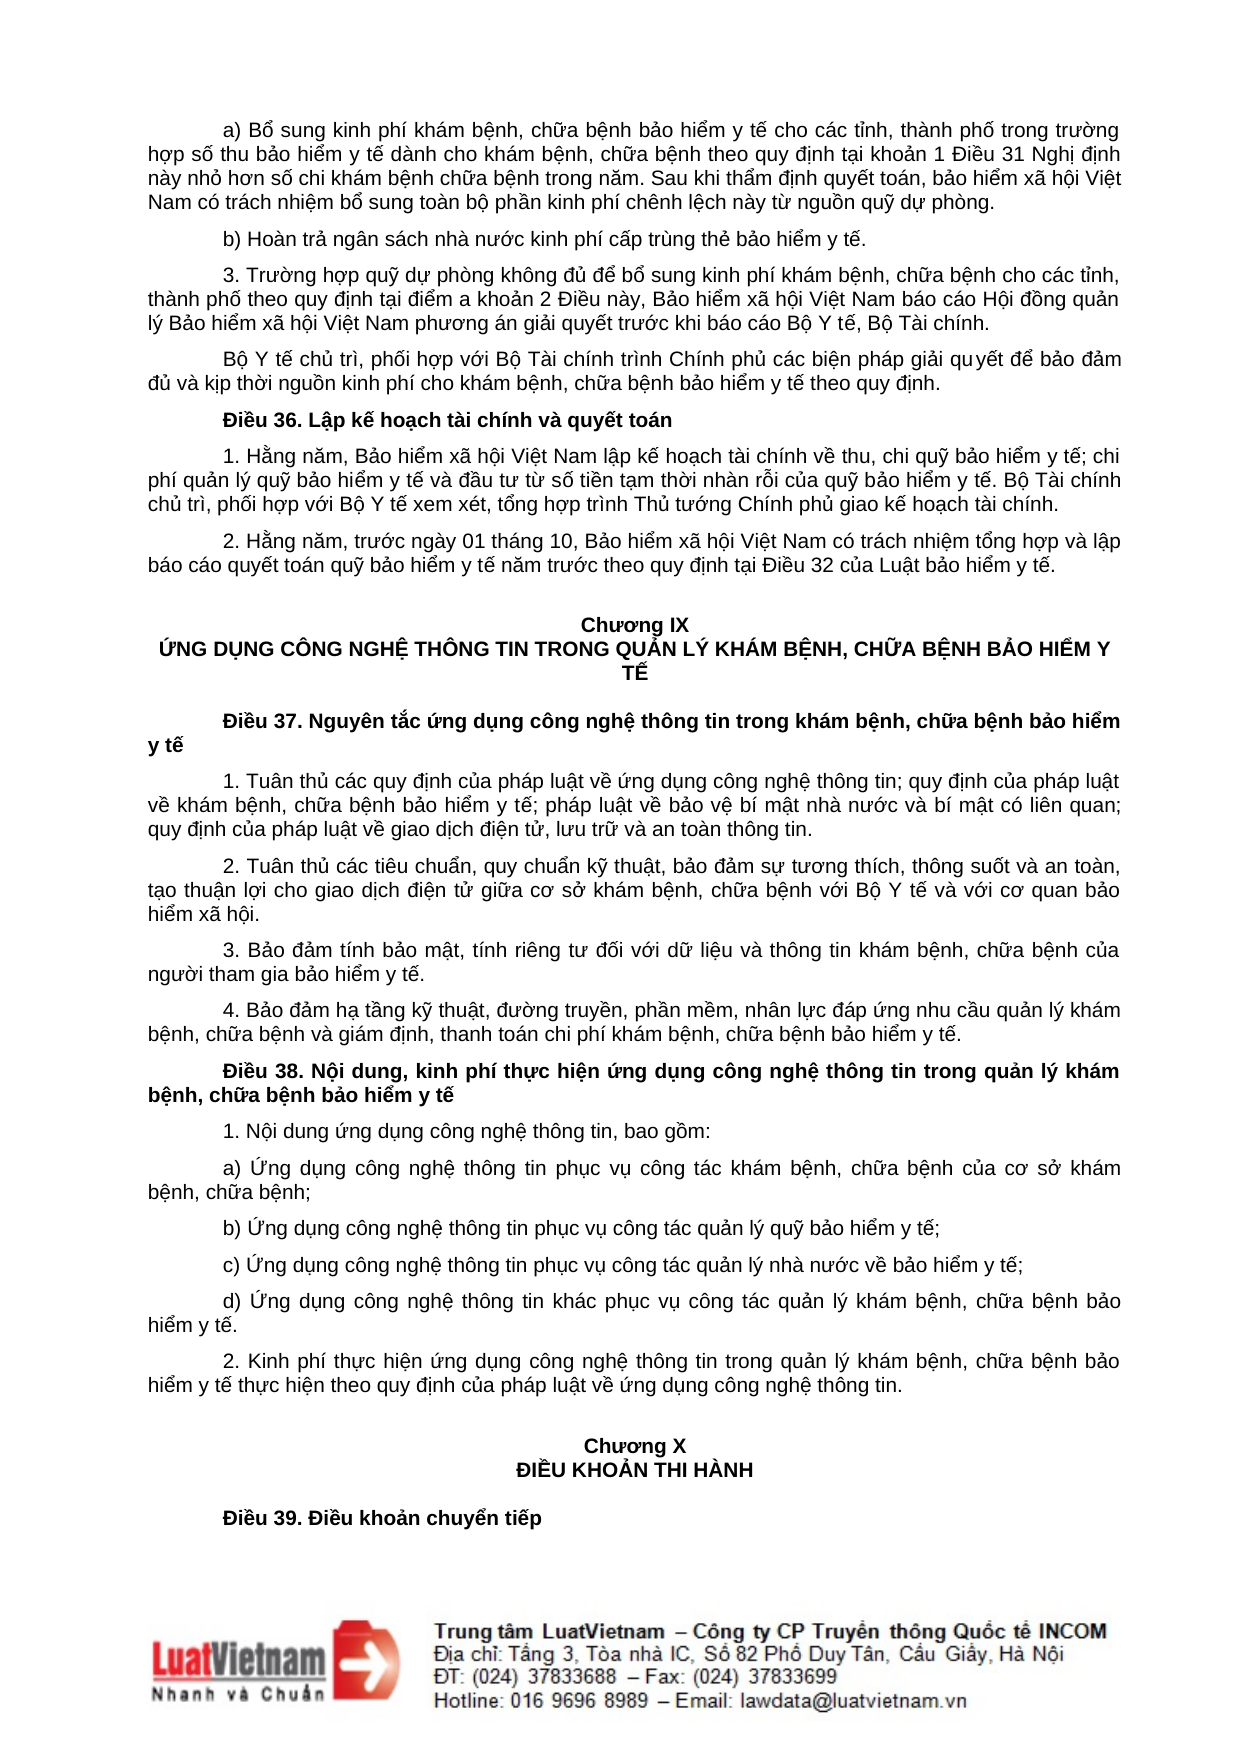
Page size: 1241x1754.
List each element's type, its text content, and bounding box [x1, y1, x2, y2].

text Bộ Y tế chủ trì, phối hợp với Bộ Tài chính trình Chính phủ các biện pháp giải quyết để bảo đảm đủ và kịp thời nguồn kinh phí cho khám bệnh, chữa bệnh bảo hiểm y tế theo quy định. [148, 347, 1122, 395]
text ĐIỀU KHOẢN THI HÀNH [148, 1458, 1122, 1482]
text b) Ứng dụng công nghệ thông tin phục vụ công tác quản lý quỹ bảo hiểm y tế; [148, 1216, 1122, 1240]
text 1. Hằng năm, Bảo hiểm xã hội Việt Nam lập kế hoạch tài chính về thu, chi quỹ bảo hiểm y tế; chi phí quản lý quỹ bảo hiểm y tế và đầu tư từ số tiền tạm thời nhàn rỗi của quỹ bảo hiểm y tế. Bộ Tài chính chủ trì, phối hợp với Bộ Y tế xem xét, tổng hợp trình Thủ tướng Chính phủ giao kế hoạch tài chính. [148, 444, 1122, 516]
text 1. Nội dung ứng dụng công nghệ thông tin, bao gồm: [148, 1119, 1122, 1143]
text c) Ứng dụng công nghệ thông tin phục vụ công tác quản lý nhà nước về bảo hiểm y tế; [148, 1252, 1122, 1276]
text a) Ứng dụng công nghệ thông tin phục vụ công tác khám bệnh, chữa bệnh của cơ sở khám bệnh, chữa bệnh; [148, 1156, 1122, 1203]
text 4. Bảo đảm hạ tầng kỹ thuật, đường truyền, phần mềm, nhân lực đáp ứng nhu cầu quản lý khám bệnh, chữa bệnh và giám định, thanh toán chi phí khám bệnh, chữa bệnh bảo hiểm y tế. [148, 998, 1122, 1046]
text 2. Tuân thủ các tiêu chuẩn, quy chuẩn kỹ thuật, bảo đảm sự tương thích, thông suốt và an toàn, tạo thuận lợi cho giao dịch điện tử giữa cơ sở khám bệnh, chữa bệnh với Bộ Y tế và với cơ quan bảo hiểm xã hội. [148, 853, 1122, 925]
text b) Hoàn trả ngân sách nhà nước kinh phí cấp trùng thẻ bảo hiểm y tế. [148, 226, 1122, 250]
text Điều 36. Lập kế hoạch tài chính và quyết toán [148, 408, 1122, 432]
text Điều 38. Nội dung, kinh phí thực hiện ứng dụng công nghệ thông tin trong quản lý khám bệnh, chữa bệnh bảo hiểm y tế [148, 1059, 1122, 1107]
picture [147, 1601, 1120, 1732]
text Chương X [148, 1434, 1122, 1458]
text d) Ứng dụng công nghệ thông tin khác phục vụ công tác quản lý khám bệnh, chữa bệnh bảo hiểm y tế. [148, 1289, 1122, 1337]
text 2. Hằng năm, trước ngày 01 tháng 10, Bảo hiểm xã hội Việt Nam có trách nhiệm tổng hợp và lập báo cáo quyết toán quỹ bảo hiểm y tế năm trước theo quy định tại Điều 32 của Luật bảo hiểm y tế. [148, 528, 1122, 576]
text 3. Trường hợp quỹ dự phòng không đủ để bổ sung kinh phí khám bệnh, chữa bệnh cho các tỉnh, thành phố theo quy định tại điểm a khoản 2 Điều này, Bảo hiểm xã hội Việt Nam báo cáo Hội đồng quản lý Bảo hiểm xã hội Việt Nam phương án giải quyết trước khi báo cáo Bộ Y tế, Bộ Tài chính. [148, 263, 1122, 335]
text 1. Tuân thủ các quy định của pháp luật về ứng dụng công nghệ thông tin; quy định của pháp luật về khám bệnh, chữa bệnh bảo hiểm y tế; pháp luật về bảo vệ bí mật nhà nước và bí mật có liên quan; quy định của pháp luật về giao dịch điện tử, lưu trữ và an toàn thông tin. [148, 769, 1122, 841]
text Điều 37. Nguyên tắc ứng dụng công nghệ thông tin trong khám bệnh, chữa bệnh bảo hiểm y tế [148, 709, 1122, 757]
text 2. Kinh phí thực hiện ứng dụng công nghệ thông tin trong quản lý khám bệnh, chữa bệnh bảo hiểm y tế thực hiện theo quy định của pháp luật về ứng dụng công nghệ thông tin. [148, 1349, 1122, 1397]
text Điều 39. Điều khoản chuyển tiếp [148, 1506, 1122, 1529]
text a) Bổ sung kinh phí khám bệnh, chữa bệnh bảo hiểm y tế cho các tỉnh, thành phố trong trường hợp số thu bảo hiểm y tế dành cho khám bệnh, chữa bệnh theo quy định tại khoản 1 Điều 31 Nghị định này nhỏ hơn số chi khám bệnh chữa bệnh trong năm. Sau khi thẩm định quyết toán, bảo hiểm xã hội Việt Nam có trách nhiệm bổ sung toàn bộ phần kinh phí chênh lệch này từ nguồn quỹ dự phòng. [148, 118, 1122, 214]
text ỨNG DỤNG CÔNG NGHỆ THÔNG TIN TRONG QUẢN LÝ KHÁM BỆNH, CHỮA BỆNH BẢO HIỂM Y TẾ [148, 637, 1122, 685]
text Chương IX [148, 613, 1122, 637]
text 3. Bảo đảm tính bảo mật, tính riêng tư đối với dữ liệu và thông tin khám bệnh, chữa bệnh của người tham gia bảo hiểm y tế. [148, 938, 1122, 986]
